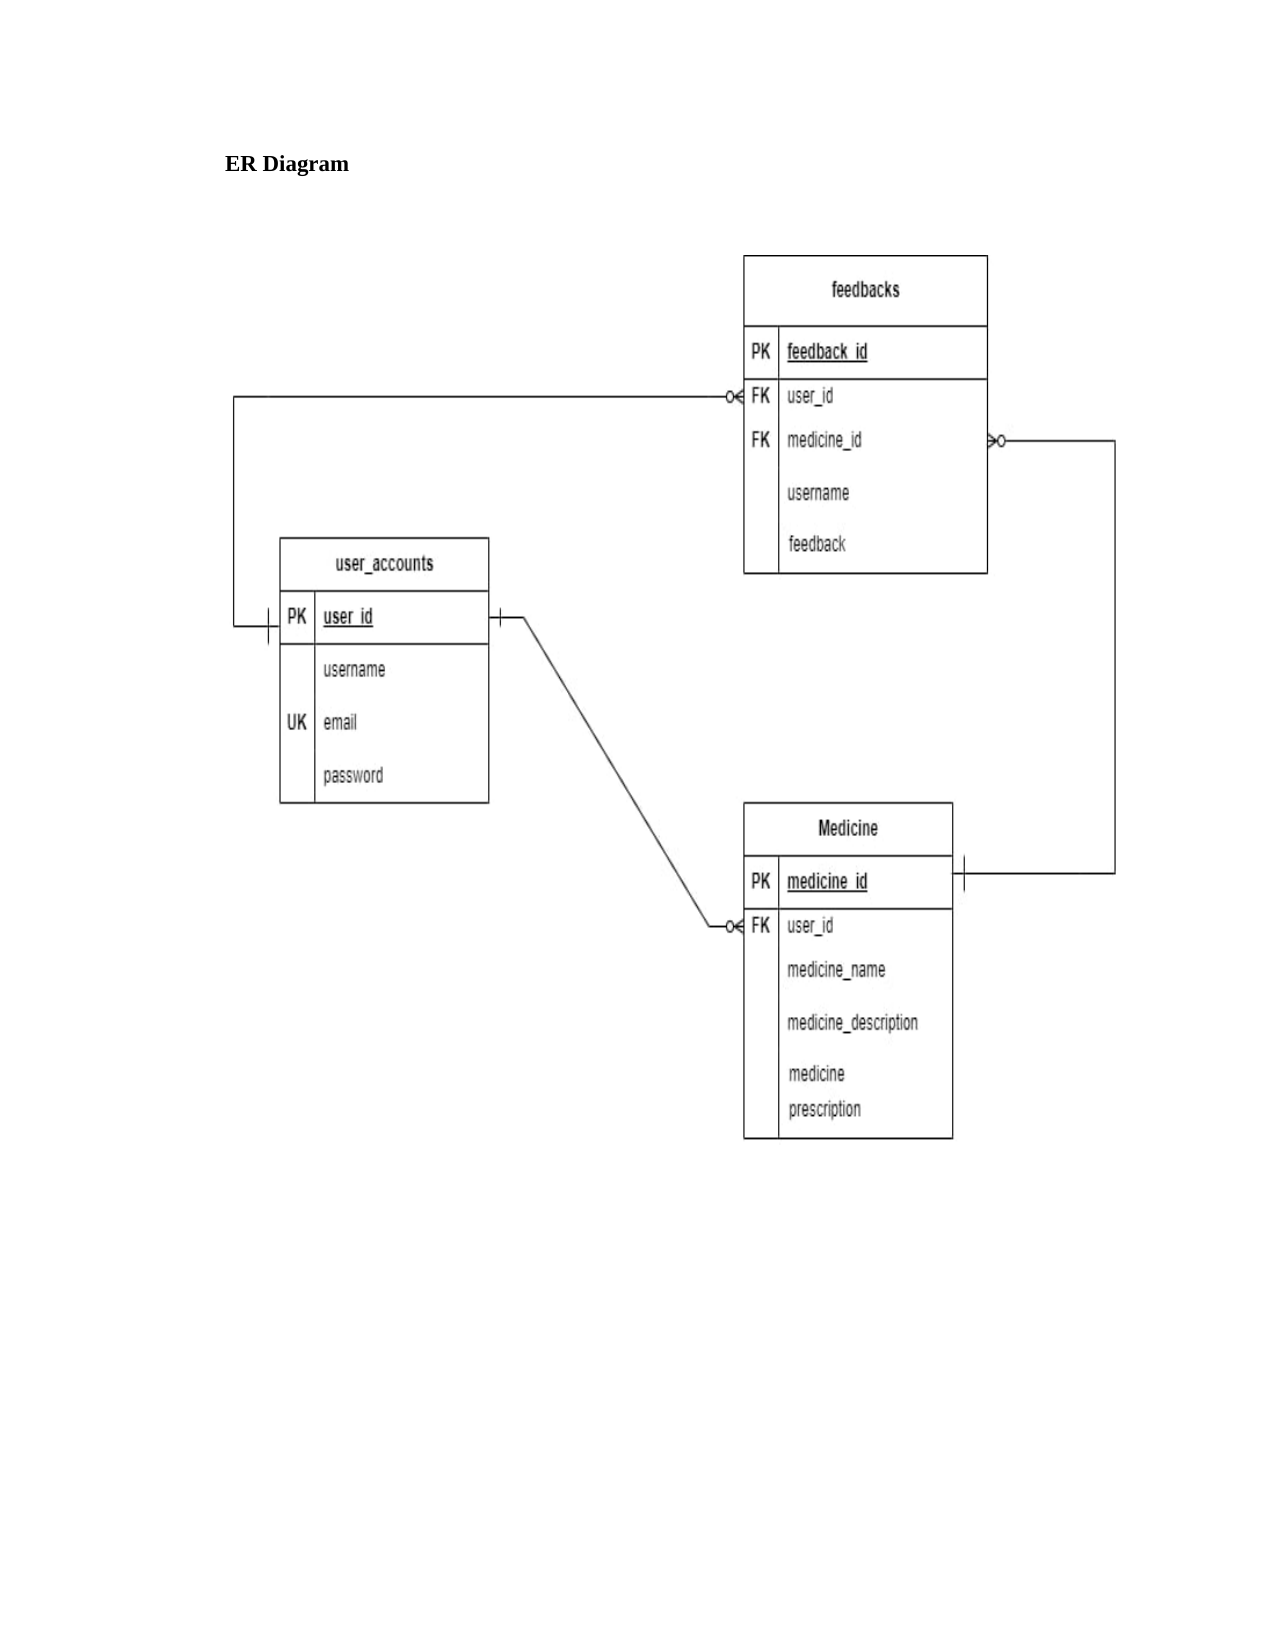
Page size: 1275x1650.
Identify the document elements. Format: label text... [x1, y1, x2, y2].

text ER Diagram [225, 150, 1125, 176]
picture [225, 255, 1125, 1145]
